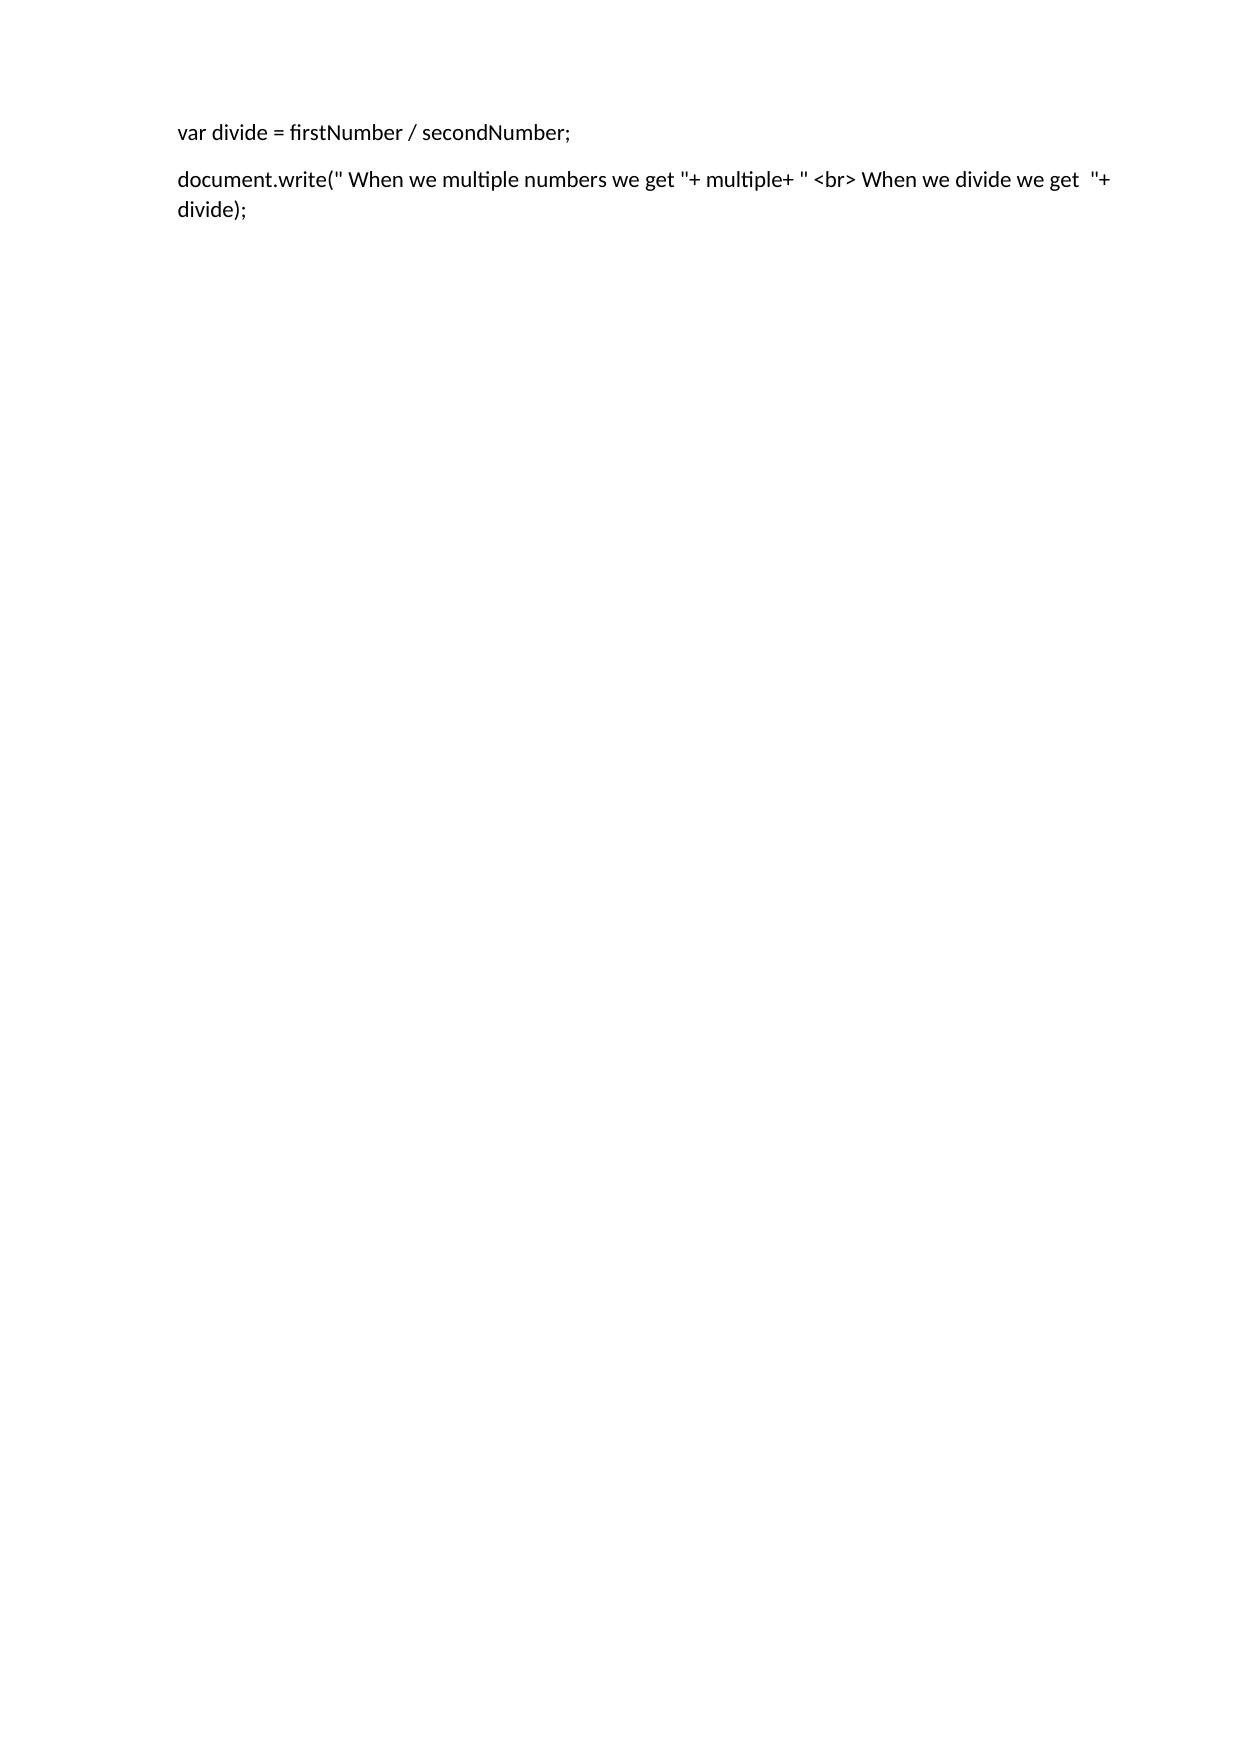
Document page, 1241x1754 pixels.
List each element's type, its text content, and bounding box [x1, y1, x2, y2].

text document.write(" When we multiple numbers we get "+ multiple+ " <br> When we divide we get "+ divide); [177, 165, 1152, 223]
text var divide = firstNumber / secondNumber; [177, 118, 1152, 146]
